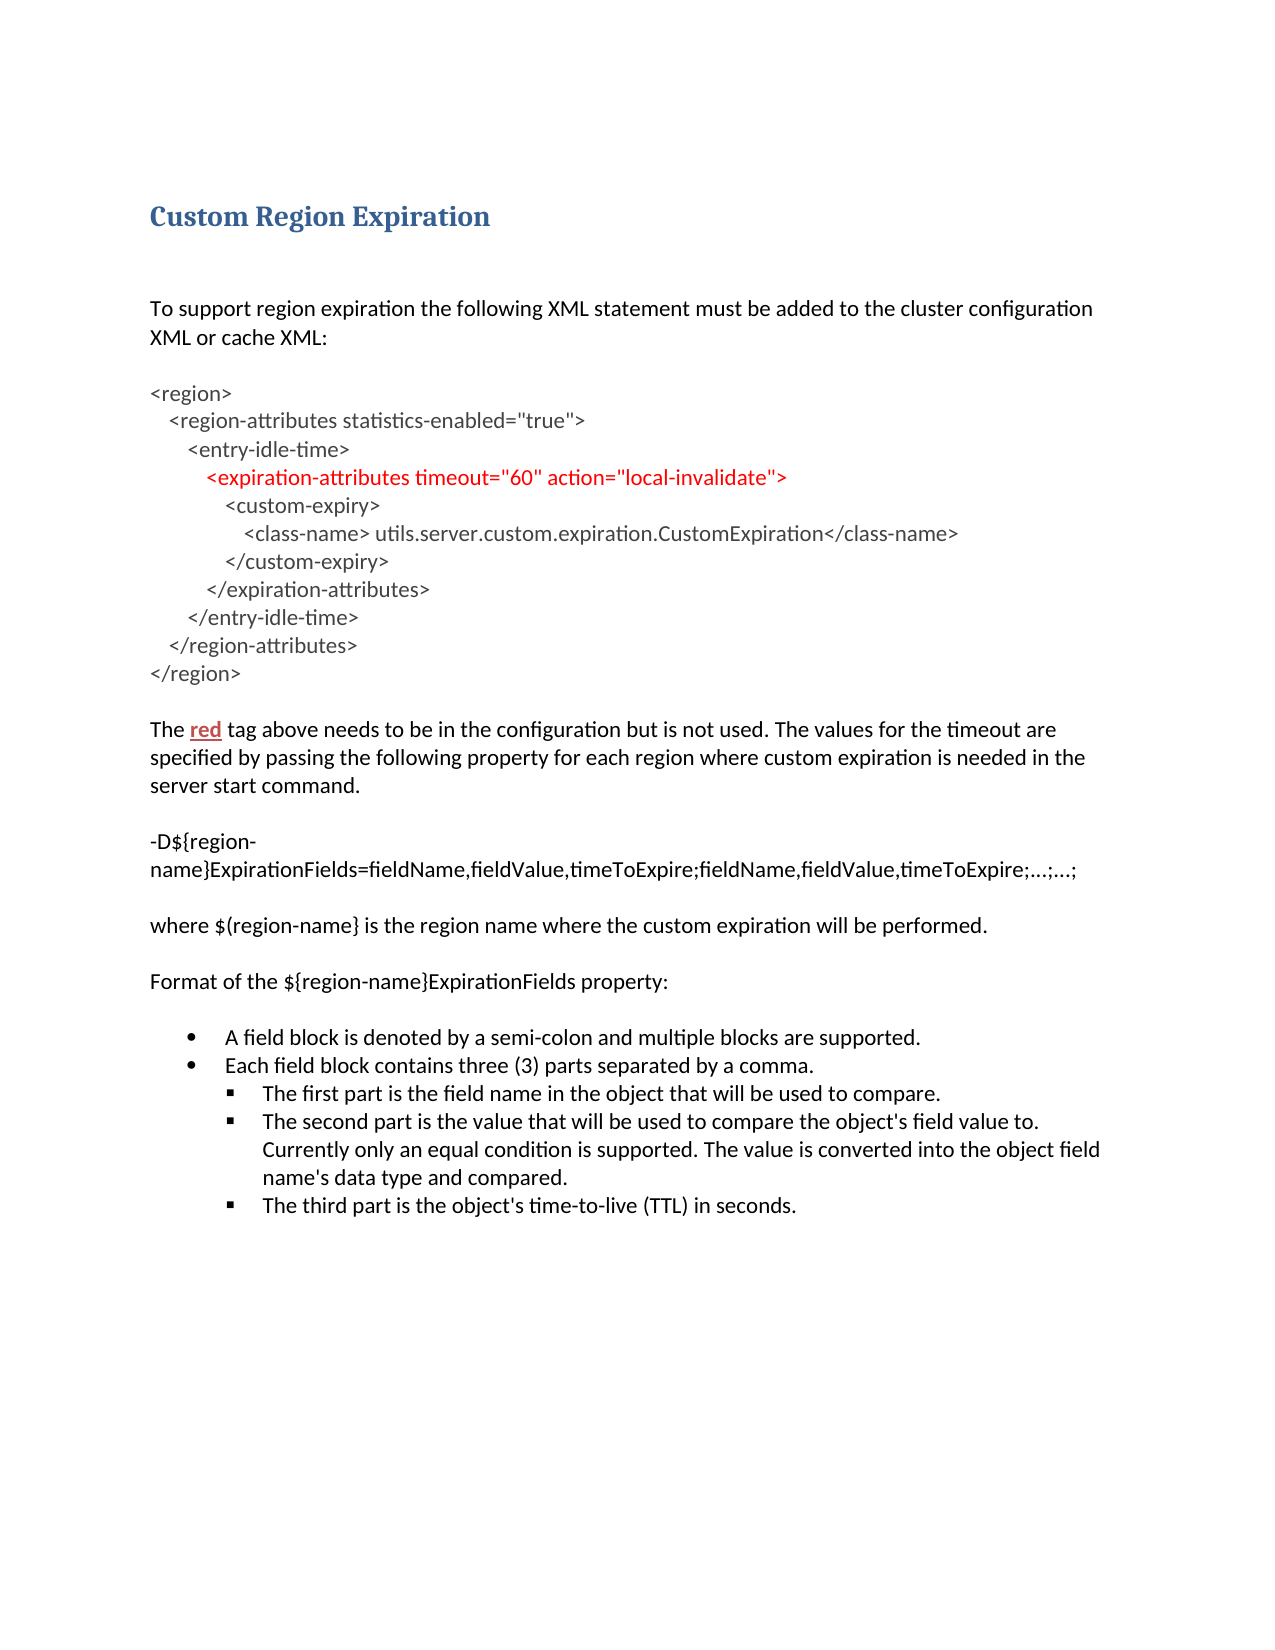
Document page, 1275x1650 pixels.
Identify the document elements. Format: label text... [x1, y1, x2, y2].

list The second part is the value that will be used to compare the object's field value to. Currently only an equal condition is supported. The value is converted into the object field name's data type and compared. [225, 1107, 1125, 1191]
text <expiration-attributes timeout="60" action="local-invalidate"> [206, 463, 1125, 491]
text <entry-idle-time> [187, 435, 1125, 463]
list The first part is the field name in the object that will be used to compare. [225, 1079, 1125, 1107]
list Each field block contains three (3) parts separated by a comma. [187, 1051, 1125, 1079]
text </expiration-attributes> [206, 575, 1125, 603]
text Format of the ${region-name}ExpirationFields property: [150, 967, 1125, 995]
text </custom-expiry> [225, 547, 1125, 575]
text The red tag above needs to be in the configuration but is not used. The values for the timeout are specified by passing the following property for each region where custom expiration is needed in the server start command. [150, 715, 1125, 799]
text <region> [150, 379, 1125, 407]
text <region-attributes statistics-enabled="true"> [169, 407, 1125, 435]
list The third part is the object's time-to-live (TTL) in seconds. [225, 1191, 1125, 1219]
text where $(region-name} is the region name where the custom expiration will be performed. [150, 911, 1125, 939]
list A field block is denoted by a semi-colon and multiple blocks are supported. [187, 1023, 1125, 1051]
text </region-attributes> [169, 631, 1125, 659]
subtitle Custom Region Expiration [150, 200, 1125, 233]
text -D${region-name}ExpirationFields=fieldName,fieldValue,timeToExpire;fieldName,fieldValue,timeToExpire;...;...; [150, 827, 1125, 883]
text </region> [150, 659, 1125, 687]
text </entry-idle-time> [187, 603, 1125, 631]
text <custom-expiry> [225, 491, 1125, 519]
text To support region expiration the following XML statement must be added to the cluster configuration XML or cache XML: [150, 294, 1125, 351]
text <class-name> utils.server.custom.expiration.CustomExpiration</class-name> [244, 519, 1125, 547]
